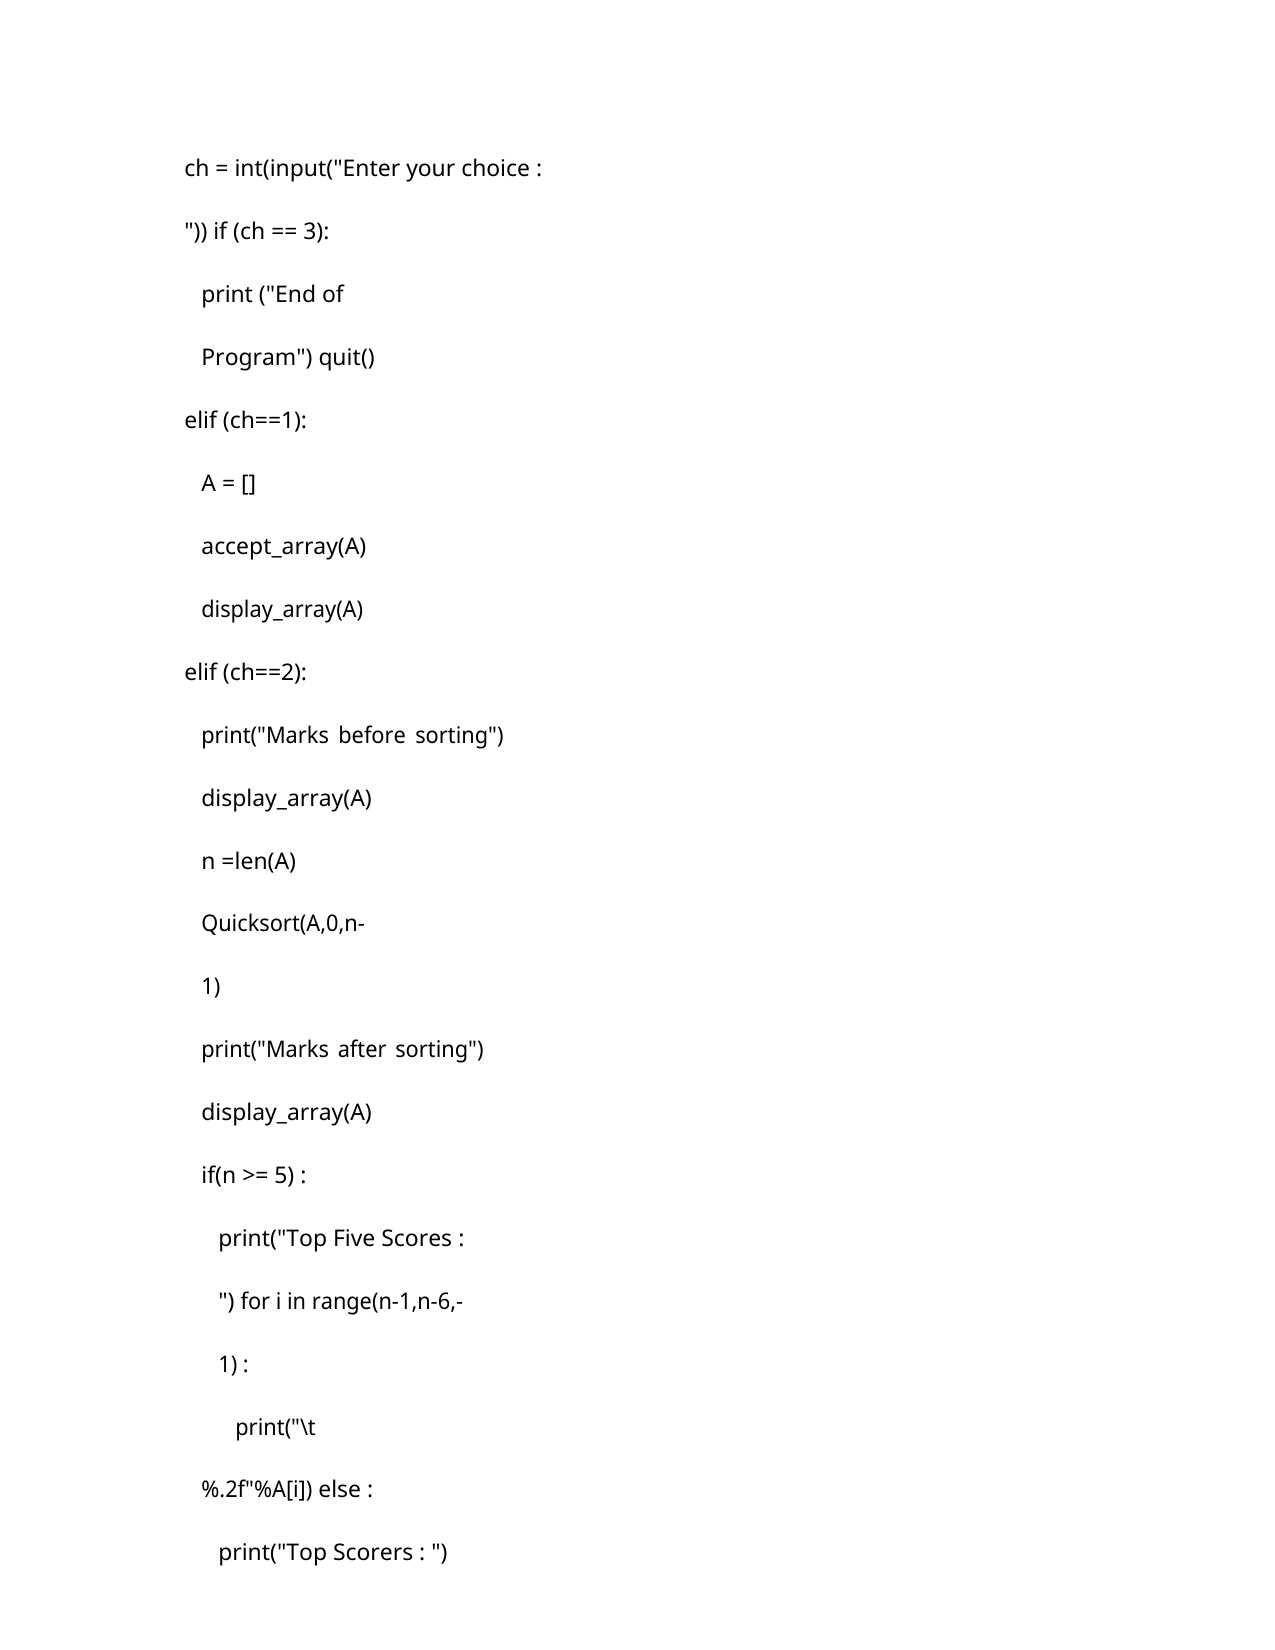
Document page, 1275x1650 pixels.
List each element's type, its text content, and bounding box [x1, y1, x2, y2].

text print ("End of Program") quit() [201, 278, 444, 372]
text print("\t%.2f"%A[i]) else : [201, 1411, 427, 1505]
text ch = int(input("Enter your choice : ")) if (ch == 3): [184, 152, 549, 246]
text elif (ch==1): [184, 404, 1135, 435]
text print("Marks before sorting") display_array(A) [201, 719, 542, 813]
text if(n >= 5) : [201, 1159, 1135, 1190]
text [218, 1536, 453, 1568]
text accept_array(A) display_array(A) [201, 530, 427, 624]
text elif (ch==2): [184, 656, 1135, 687]
text n =len(A) Quicksort(A,0,n-1) [201, 844, 383, 1001]
text A = [] [201, 467, 1135, 498]
text print("Marks after sorting") display_array(A) [201, 1033, 542, 1127]
text print("Top Five Scores : ") for i in range(n-1,n-6,-1) : [218, 1222, 476, 1379]
